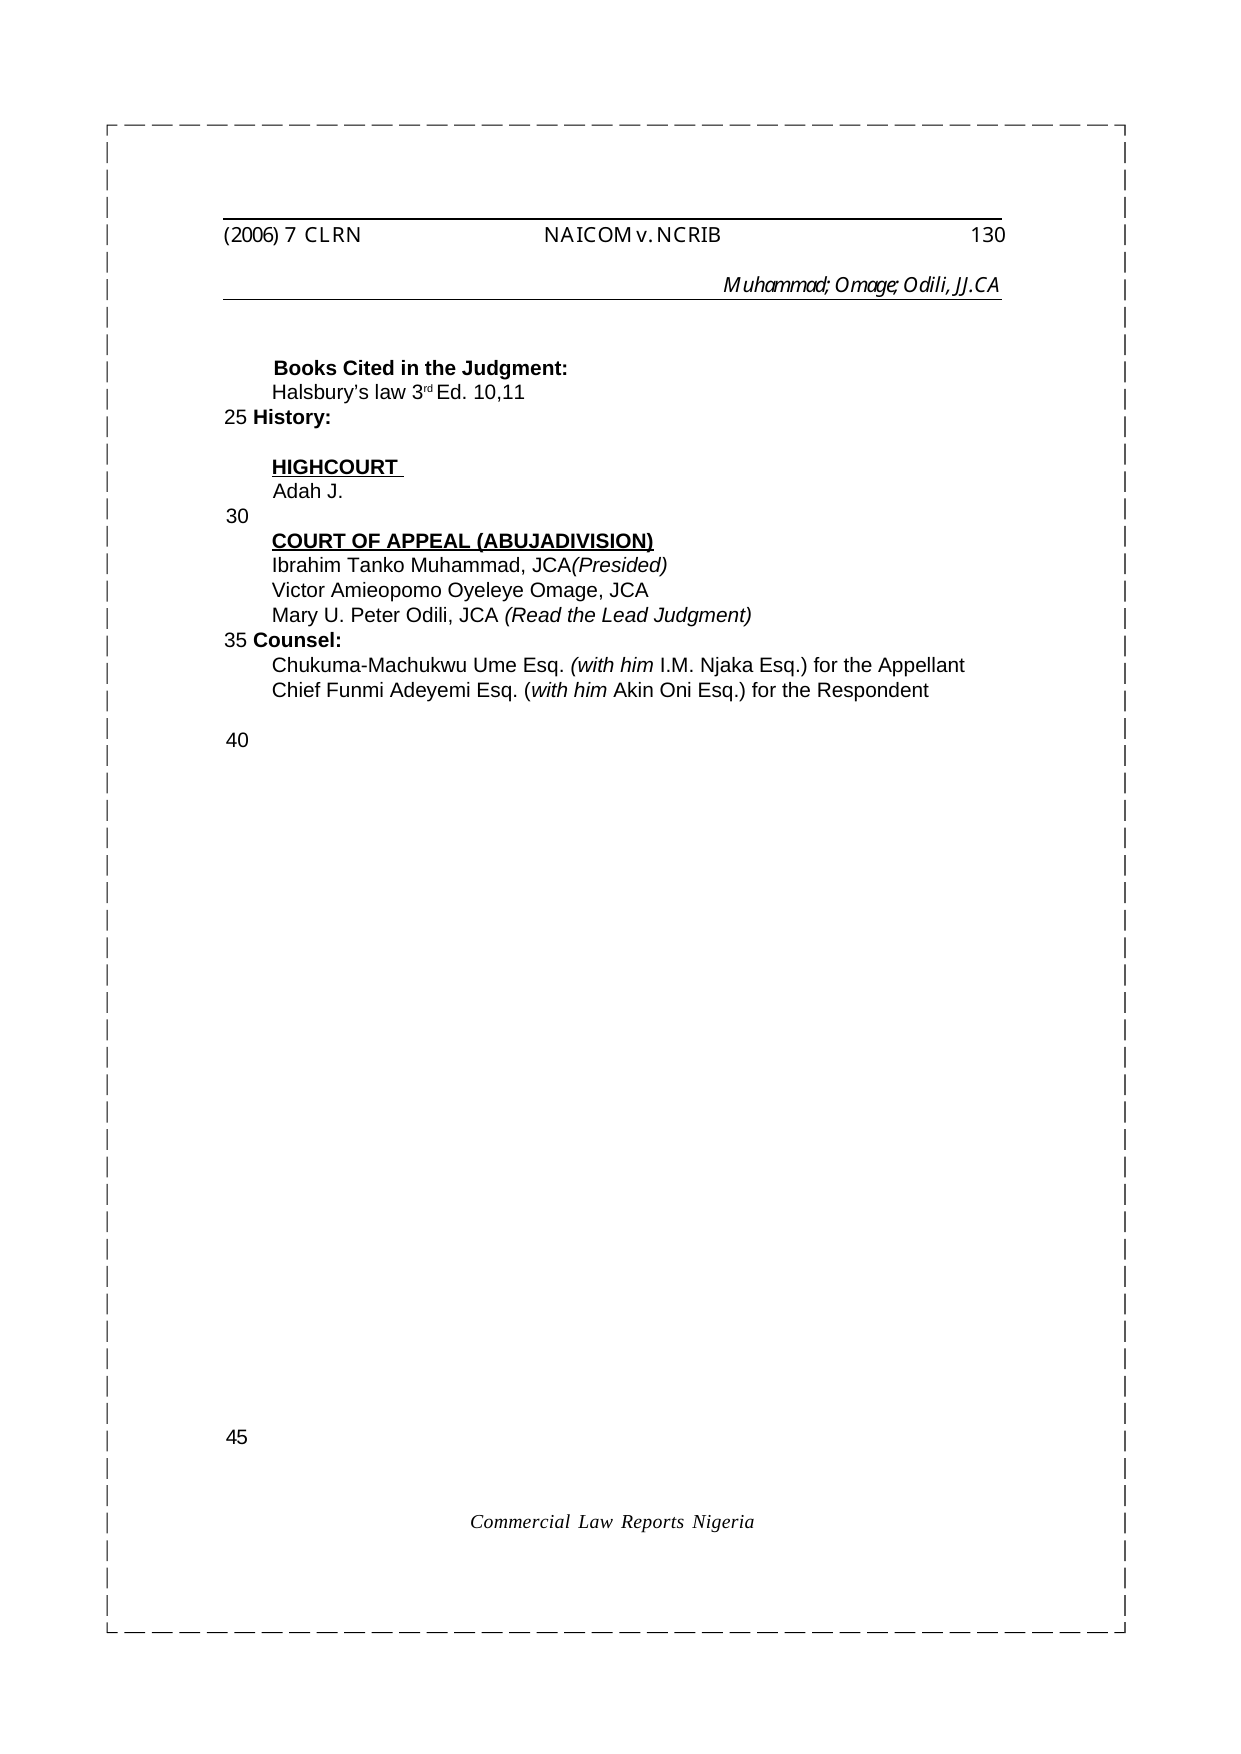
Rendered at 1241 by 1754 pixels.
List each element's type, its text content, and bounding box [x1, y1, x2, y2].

text Books Cited in the Judgment: [273, 324, 1005, 379]
text Halsbury’s law 3rd Ed. 10,11 [272, 380, 1005, 404]
text Mary U. Peter Odili, JCA (Read the Lead Judgment) [272, 603, 1005, 627]
text Chief Funmi Adeyemi Esq. (with him Akin Oni Esq.) for the Respondent [272, 677, 1005, 701]
text COURT OF APPEAL (ABUJADIVISION) [272, 528, 1005, 552]
text Chukuma-Machukwu Ume Esq. (with him I.M. Njaka Esq.) for the Appellant [272, 653, 1005, 677]
text Ibrahim Tanko Muhammad, JCA(Presided) [272, 553, 1005, 577]
text 30 [226, 503, 1005, 527]
text Victor Amieopomo Oyeleye Omage, JCA [272, 578, 1005, 602]
text HIGHCOURT Adah J. [272, 455, 448, 503]
text 25 History: [224, 405, 347, 429]
text 40 [226, 727, 1005, 751]
text 35 Counsel: [224, 628, 359, 652]
